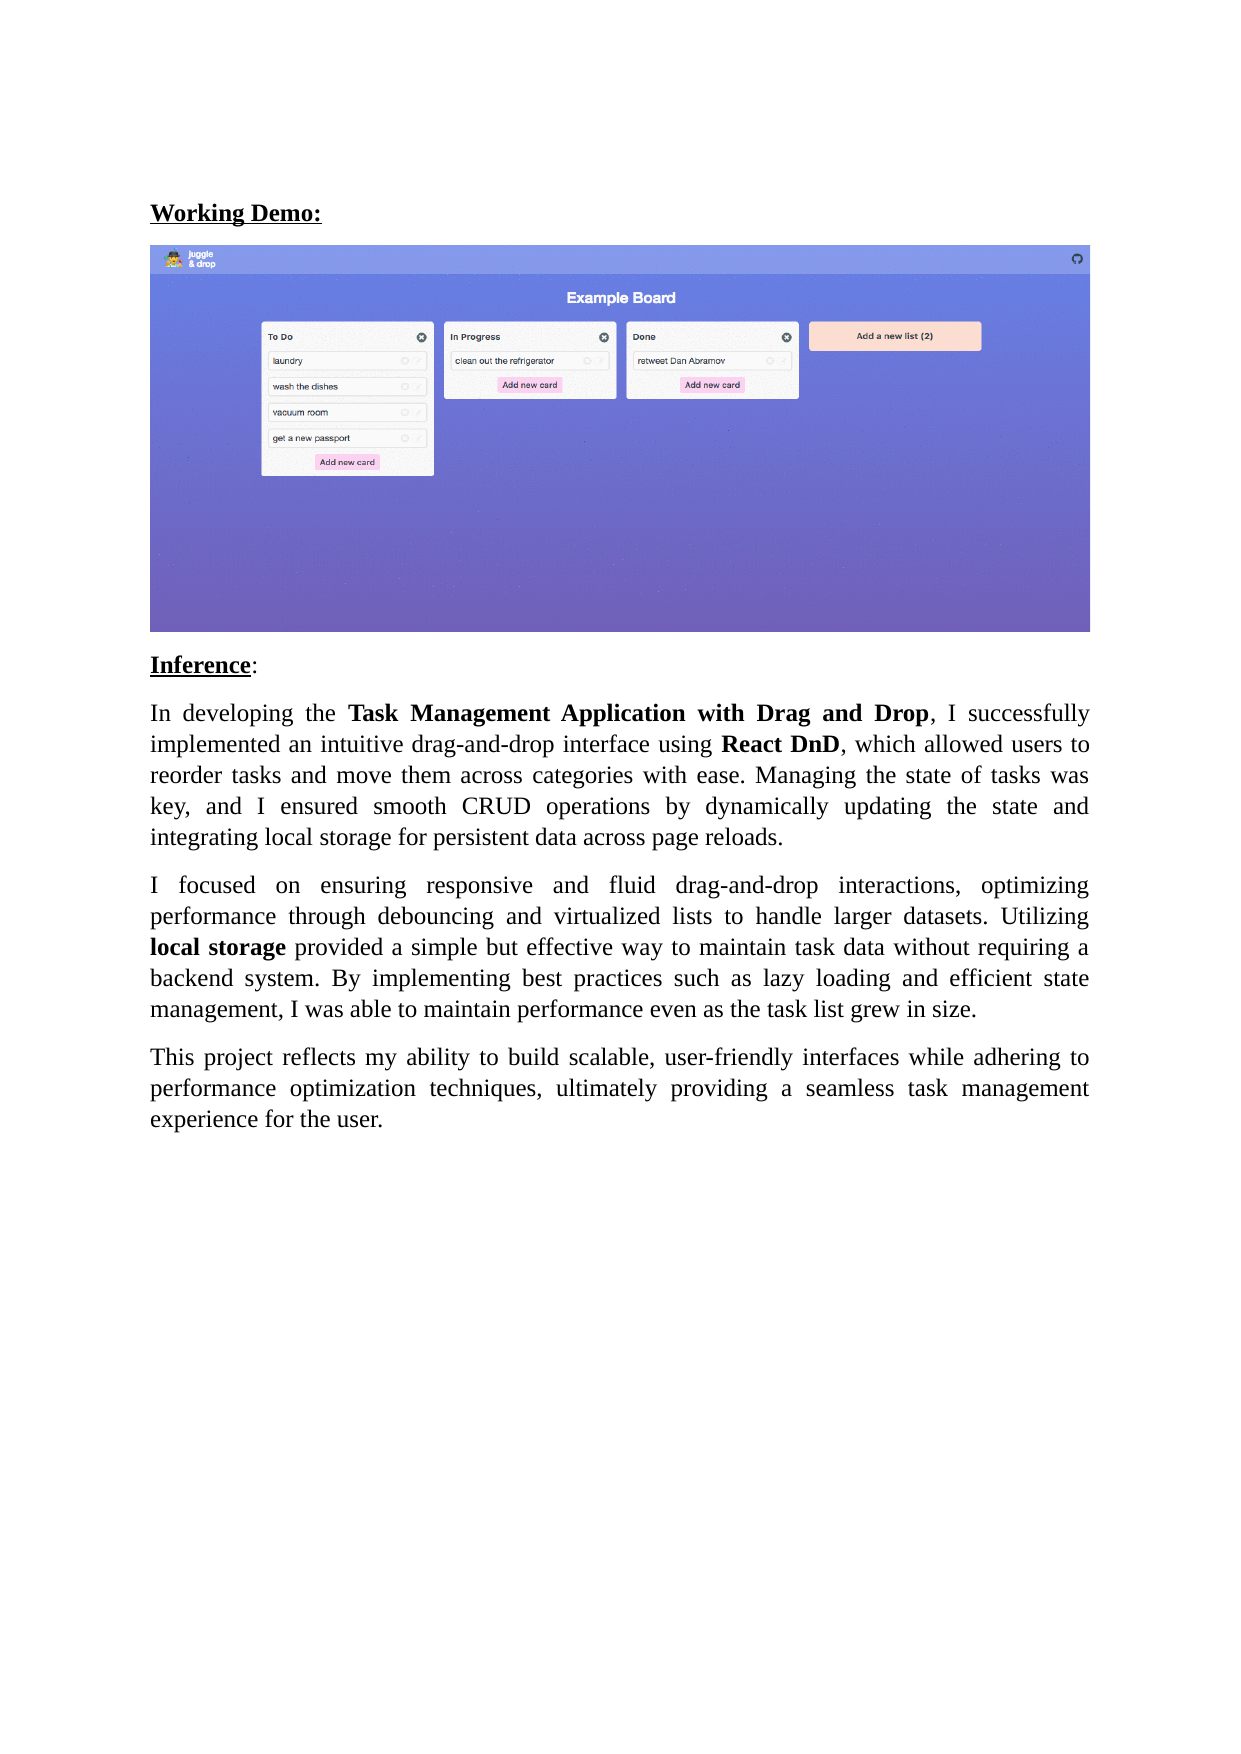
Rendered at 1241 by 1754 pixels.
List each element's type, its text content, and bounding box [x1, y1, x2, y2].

text In developing the Task Management Application with Drag and Drop, I successfully implemented an intuitive drag-and-drop interface using React DnD, which allowed users to reorder tasks and move them across categories with ease. Managing the state of tasks was key, and I ensured smooth CRUD operations by dynamically updating the state and integrating local storage for persistent data across page reloads. [150, 698, 1090, 851]
picture [150, 245, 1091, 632]
text Working Demo: [150, 198, 1090, 226]
text This project reflects my ability to build scalable, user-friendly interfaces while adhering to performance optimization techniques, ultimately providing a seamless task management experience for the user. [150, 1042, 1090, 1133]
text I focused on ensuring responsive and fluid drag-and-drop interactions, optimizing performance through debouncing and virtualized lists to handle larger datasets. Utilizing local storage provided a simple but effective way to maintain task data without requiring a backend system. By implementing best practices such as lazy loading and efficient state management, I was able to maintain performance even as the task list grew in size. [150, 870, 1090, 1023]
text Inference: [150, 650, 1090, 679]
